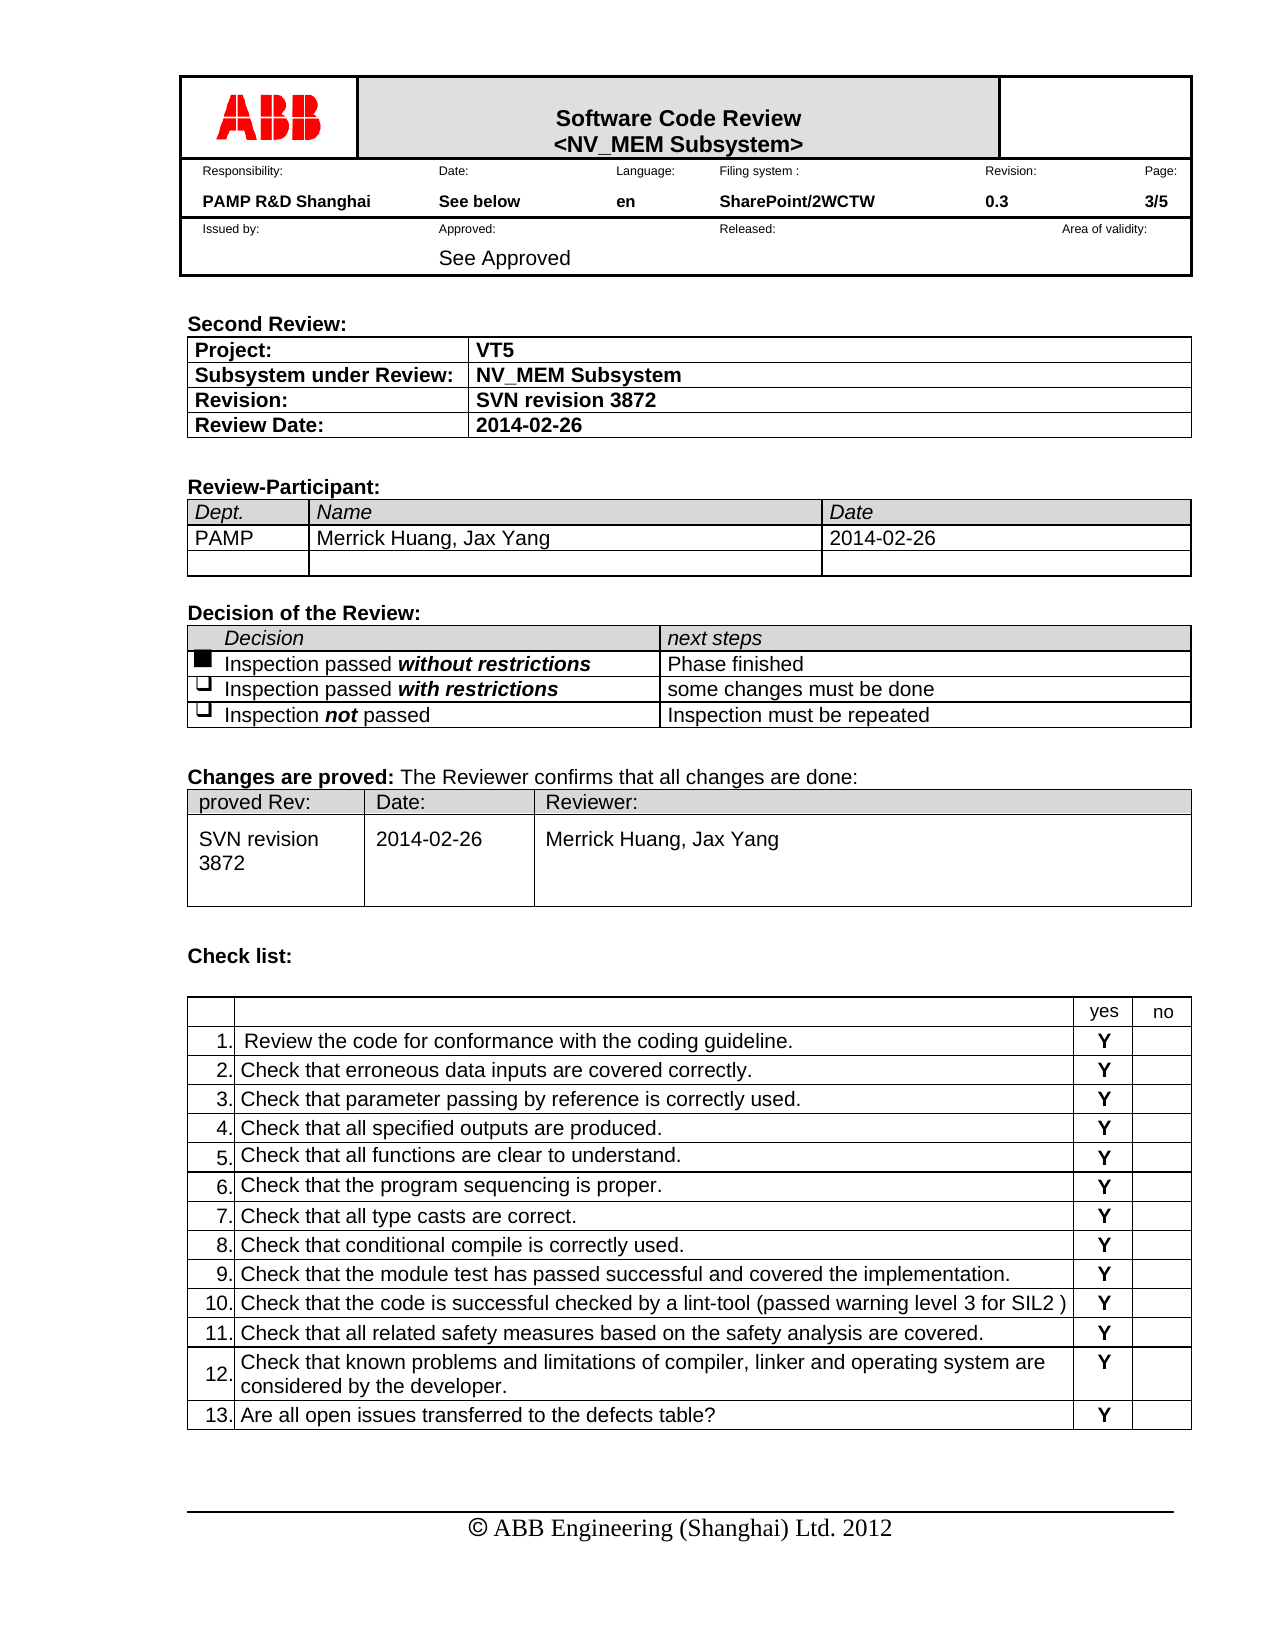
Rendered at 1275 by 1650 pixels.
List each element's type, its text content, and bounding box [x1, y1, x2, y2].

table_cell 13. [188, 1401, 234, 1429]
table_cell [1133, 1114, 1191, 1142]
table_cell Phase finished [661, 652, 1190, 676]
table_cell [188, 677, 217, 701]
table_cell [1133, 1143, 1191, 1171]
table_cell 2014-02-26 [823, 526, 1190, 549]
table_cell [1133, 1173, 1191, 1201]
table_cell 8. [188, 1231, 234, 1259]
table_cell Y [1074, 1202, 1132, 1230]
table_cell 6. [188, 1173, 234, 1201]
table_header no [1133, 998, 1191, 1026]
table_cell 5. [188, 1143, 234, 1171]
table_cell Y [1074, 1173, 1132, 1201]
table_header [188, 626, 217, 650]
table_cell Y [1074, 1231, 1132, 1259]
table_cell [1133, 1027, 1191, 1055]
table_cell Subsystem under Review: [188, 363, 468, 387]
table_cell 11. [188, 1318, 234, 1346]
table_cell Y [1074, 1056, 1132, 1084]
table_cell SVN revision 3872 [188, 815, 364, 906]
table_cell Y [1074, 1401, 1132, 1429]
table_cell 1. [188, 1027, 234, 1055]
table_cell 12. [188, 1348, 234, 1399]
table_cell [188, 652, 217, 676]
table_cell Check that all functions are clear to understand. [235, 1143, 1073, 1171]
table_cell [188, 551, 308, 575]
table_cell Merrick Huang, Jax Yang [310, 526, 821, 549]
table_header Decision [217, 626, 659, 650]
text Decision of the Review: [187, 601, 1088, 624]
text Review-Participant: [187, 474, 1106, 498]
table_cell [1133, 1401, 1191, 1429]
table_cell 3. [188, 1085, 234, 1113]
table_cell [1133, 1231, 1191, 1259]
table_cell 2. [188, 1056, 234, 1084]
table_cell 10. [188, 1289, 234, 1317]
table_cell Are all open issues transferred to the defects table? [235, 1401, 1073, 1429]
table_cell [1133, 1348, 1191, 1399]
table_cell Y [1074, 1289, 1132, 1317]
table_cell 4. [188, 1114, 234, 1142]
table_cell 7. [188, 1202, 234, 1230]
table_cell Inspection passed with restrictions [217, 677, 659, 701]
text Changes are proved: The Reviewer confirms that all changes are done: [187, 764, 1106, 788]
table_cell Check that parameter passing by reference is correctly used. [235, 1085, 1073, 1113]
table_cell Check that erroneous data inputs are covered correctly. [235, 1056, 1073, 1084]
table_cell [310, 551, 821, 575]
table_header Dept. [188, 500, 308, 524]
table_cell [823, 551, 1190, 575]
table_header Project: [188, 338, 468, 361]
table_cell [1133, 1202, 1191, 1230]
table_cell Inspection not passed [217, 703, 659, 727]
table_cell Y [1074, 1027, 1132, 1055]
table_cell 2014-02-26 [365, 815, 534, 906]
table_cell Review Date: [188, 413, 468, 437]
table_cell Merrick Huang, Jax Yang [535, 815, 1191, 906]
text Second Review: [187, 312, 1106, 336]
table_cell 2014-02-26 [469, 413, 1191, 437]
table_cell Check that conditional compile is correctly used. [235, 1231, 1073, 1259]
table_cell Y [1074, 1143, 1132, 1171]
table_cell Check that known problems and limitations of compiler, linker and operating system are considered by the developer. [235, 1348, 1073, 1399]
table_cell [1133, 1085, 1191, 1113]
table_cell Check that all type casts are correct. [235, 1202, 1073, 1230]
table_header next steps [661, 626, 1190, 650]
table_cell Y [1074, 1085, 1132, 1113]
text Check list: [187, 944, 1106, 996]
table_cell SVN revision 3872 [469, 388, 1191, 412]
table_cell [1133, 1289, 1191, 1317]
table_cell Inspection must be repeated [661, 703, 1190, 727]
table_cell Y [1074, 1260, 1132, 1288]
table_cell Revision: [188, 388, 468, 412]
table_cell [1133, 1260, 1191, 1288]
table_cell Inspection passed without restrictions [217, 652, 659, 676]
table_header [188, 998, 234, 1026]
table_cell [188, 703, 217, 727]
table_cell Check that the module test has passed successful and covered the implementation. [235, 1260, 1073, 1288]
table_header Reviewer: [535, 790, 1191, 813]
table_cell Y [1074, 1318, 1132, 1346]
table_cell Review the code for conformance with the coding guideline. [235, 1027, 1073, 1055]
table_cell PAMP [188, 526, 308, 549]
table_header Date: [365, 790, 534, 813]
table_header yes [1074, 998, 1132, 1026]
table_cell [1133, 1056, 1191, 1084]
table_cell Check that the code is successful checked by a lint-tool (passed warning level 3 for SIL2 ) [235, 1289, 1073, 1317]
table_cell NV_MEM Subsystem [469, 363, 1191, 387]
table_header [235, 998, 1073, 1026]
table_header VT5 [469, 338, 1191, 361]
table_cell Check that all specified outputs are produced. [235, 1114, 1073, 1142]
table_cell Y [1074, 1348, 1132, 1399]
table_header Name [310, 500, 821, 524]
table_cell Check that the program sequencing is proper. [235, 1173, 1073, 1201]
table_cell 9. [188, 1260, 234, 1288]
table_header proved Rev: [188, 790, 364, 813]
table_cell Check that all related safety measures based on the safety analysis are covered. [235, 1318, 1073, 1346]
table_cell [1133, 1318, 1191, 1346]
table_cell Y [1074, 1114, 1132, 1142]
table_header Date [823, 500, 1190, 524]
table_cell some changes must be done [661, 677, 1190, 701]
